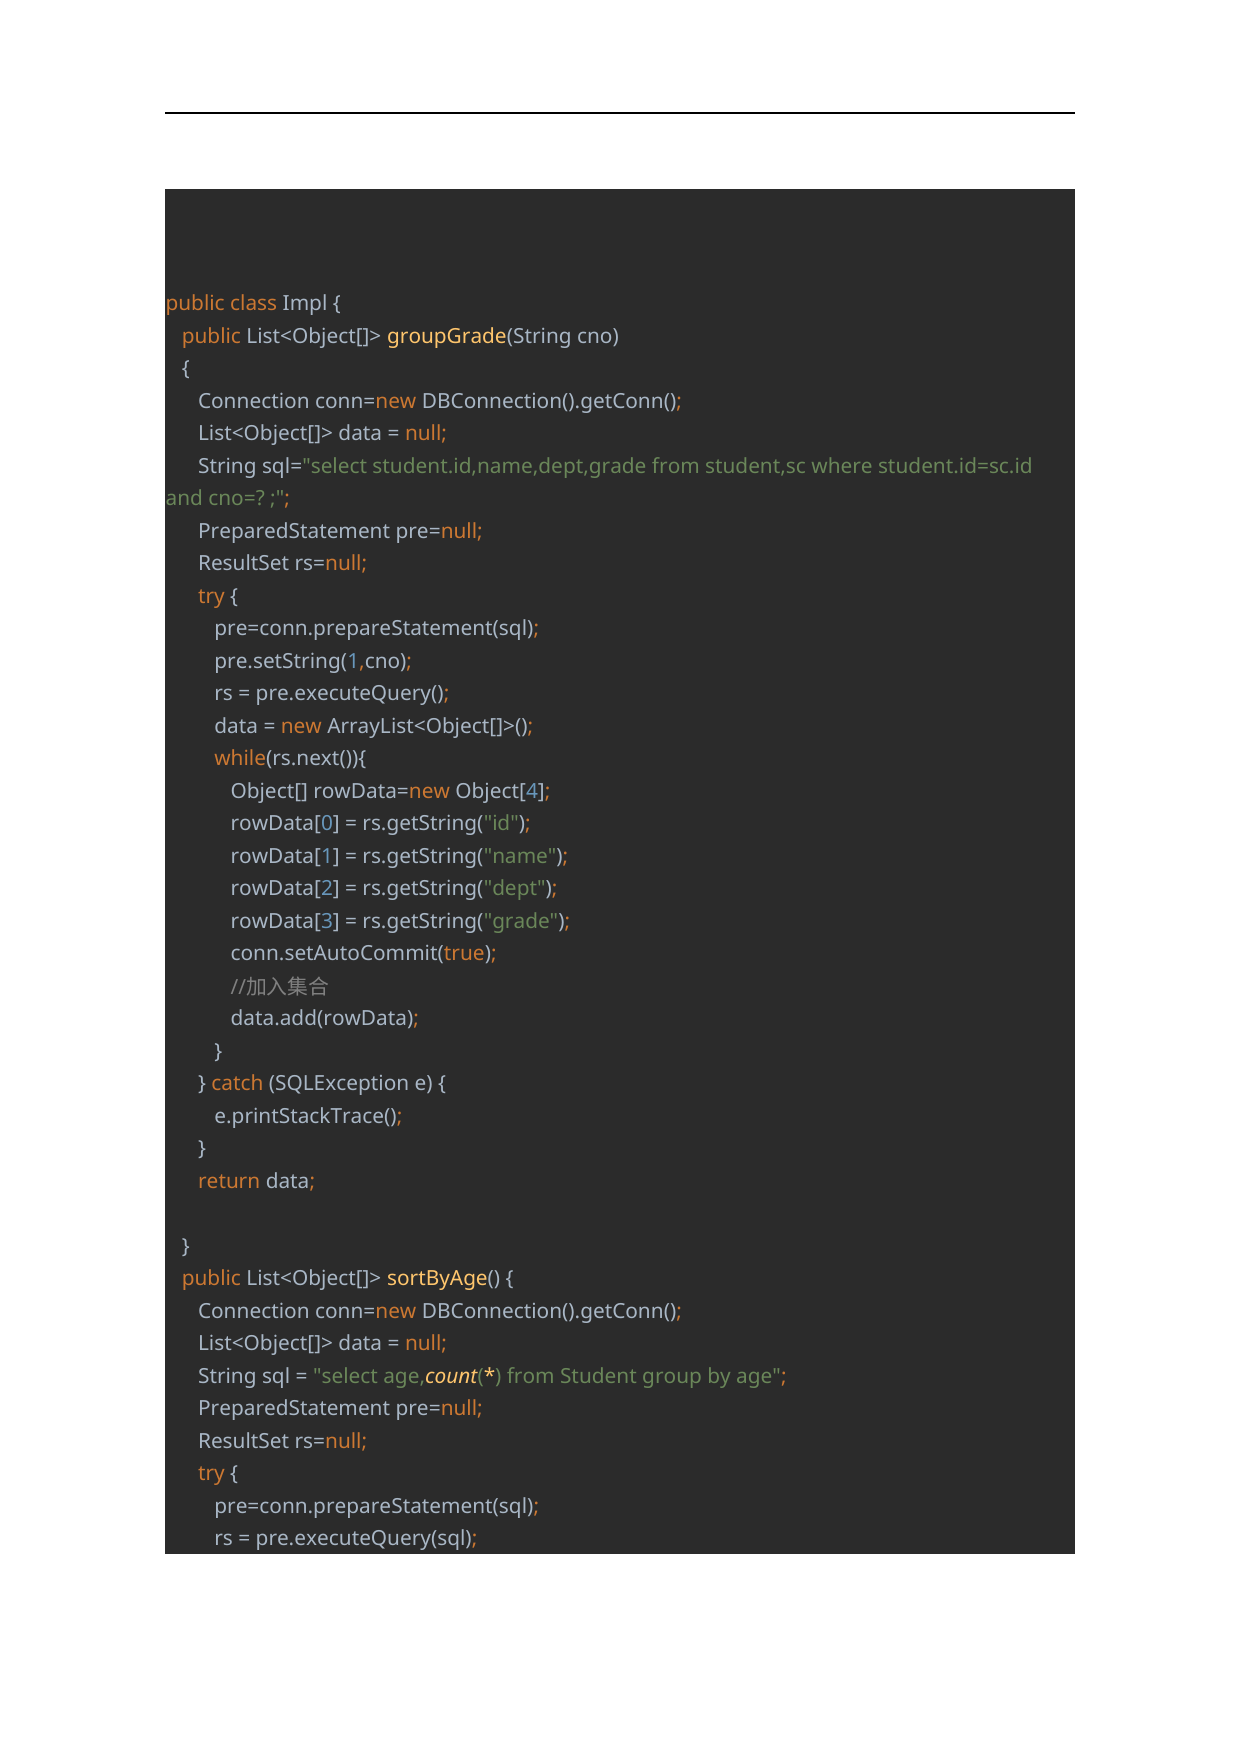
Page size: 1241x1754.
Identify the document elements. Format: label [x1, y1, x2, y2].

text [165, 189, 1075, 1554]
